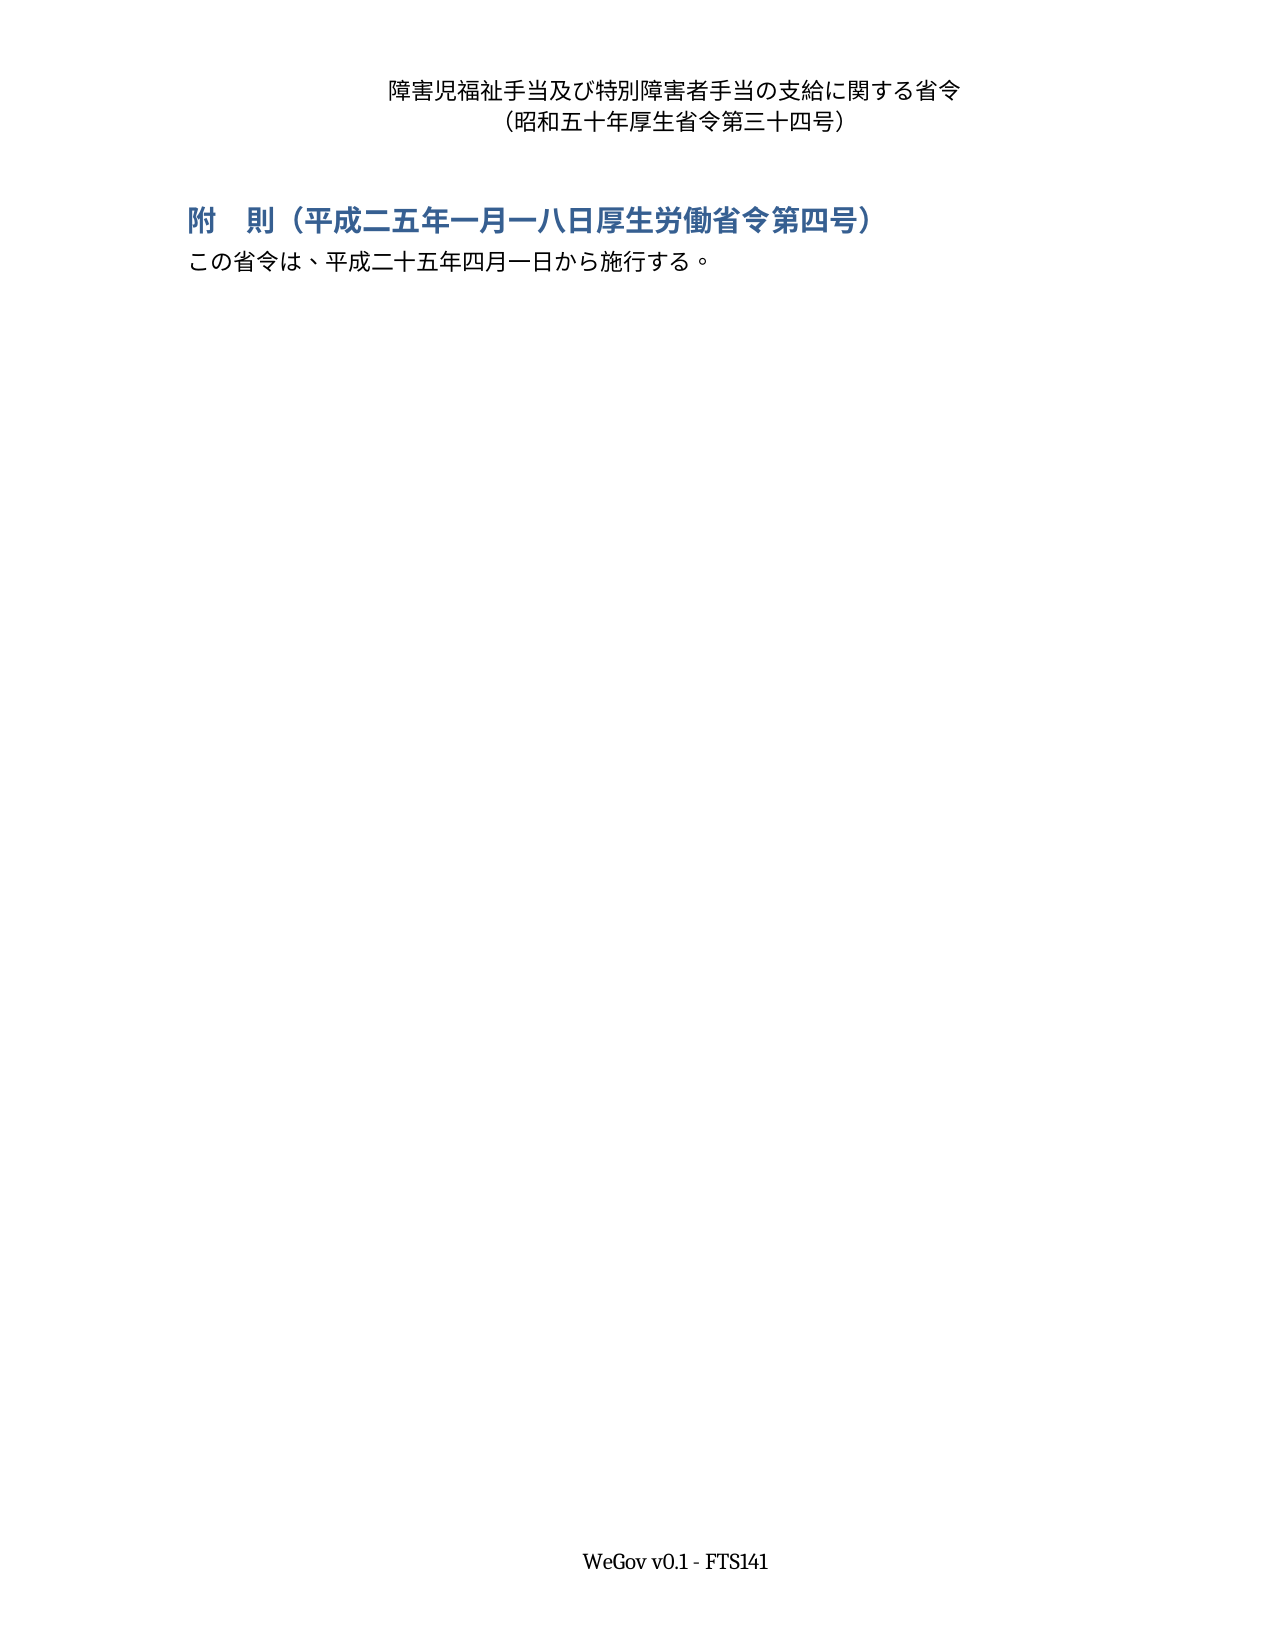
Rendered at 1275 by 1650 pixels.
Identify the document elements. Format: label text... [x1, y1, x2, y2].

text この省令は、平成二十五年四月一日から施行する。 [187, 246, 1087, 277]
subtitle 附 則（平成二五年一月一八日厚生労働省令第四号） [187, 200, 1087, 240]
